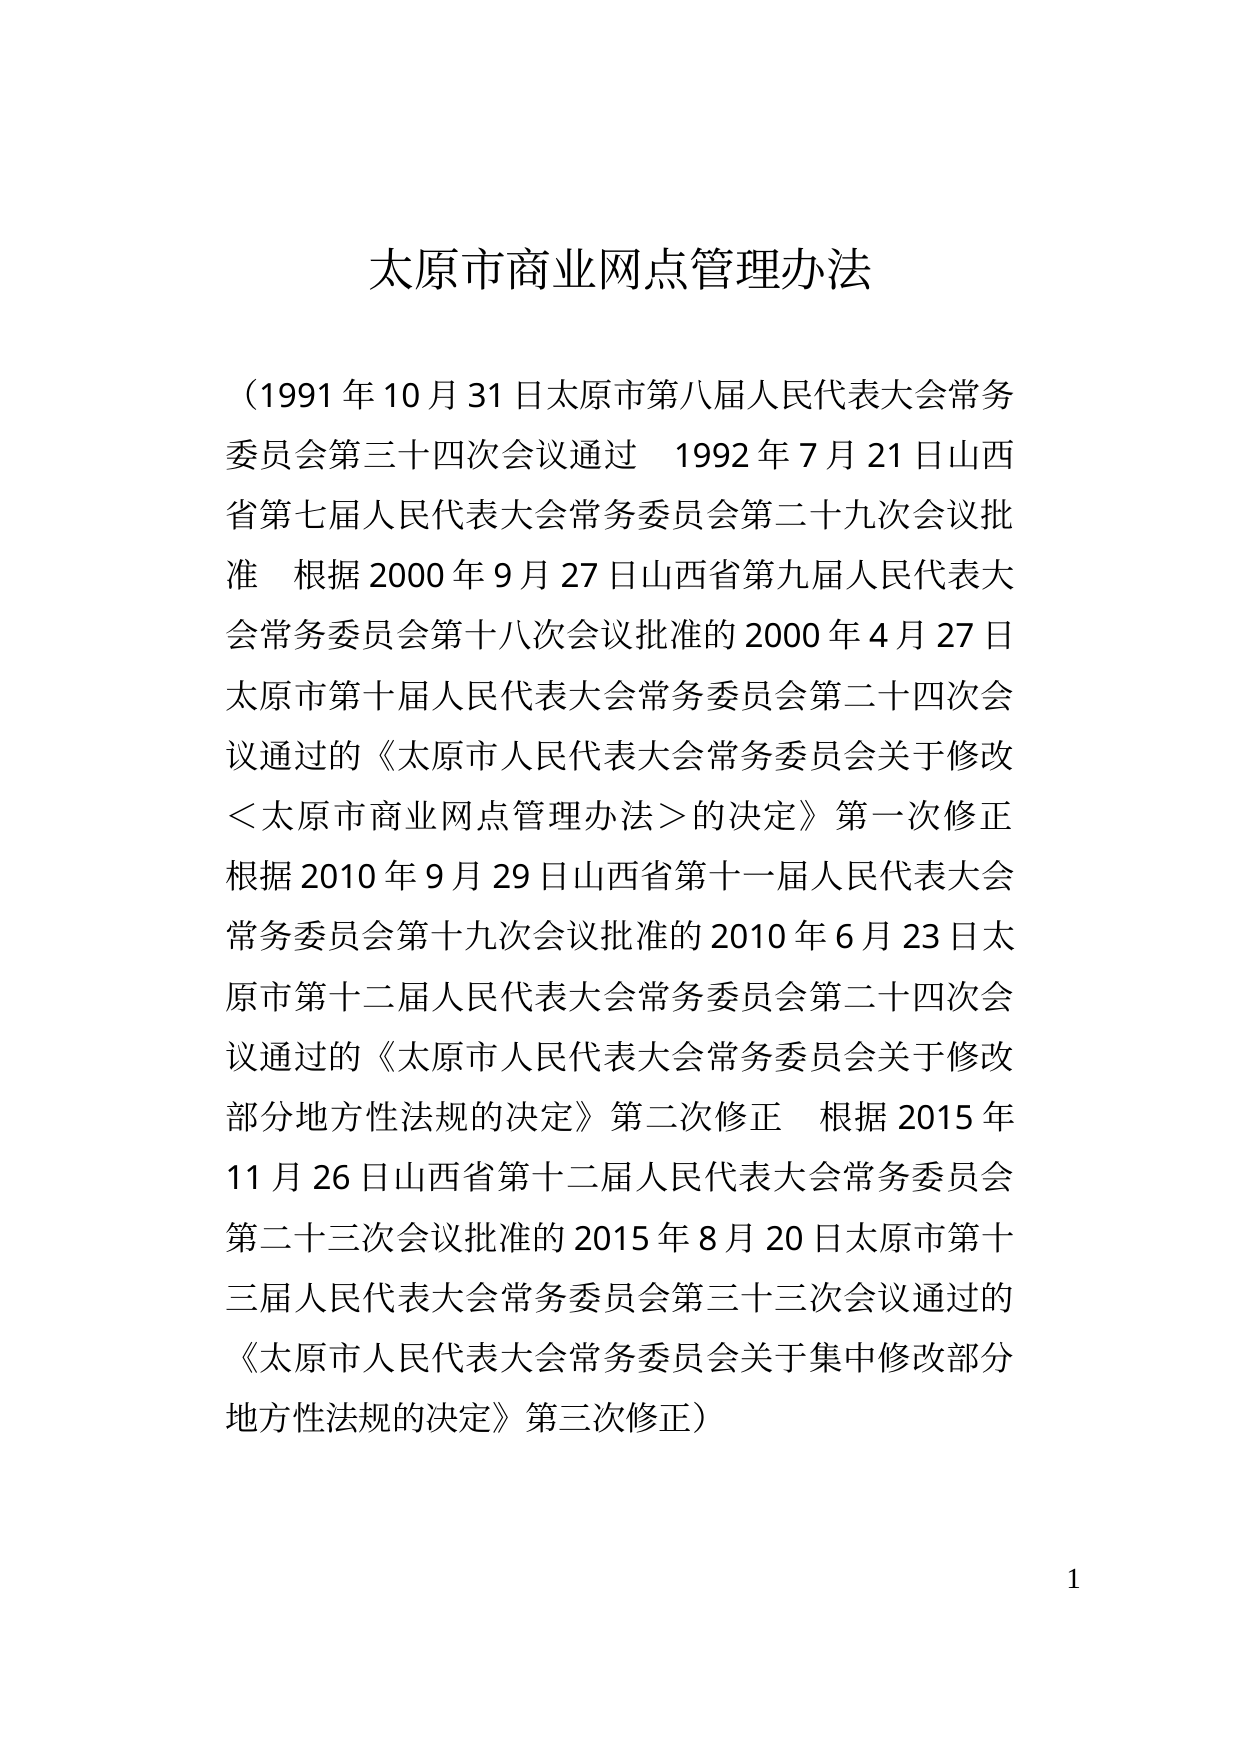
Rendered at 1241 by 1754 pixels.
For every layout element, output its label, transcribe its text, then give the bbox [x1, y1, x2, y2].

text （1991年10月31日太原市第八届人民代表大会常务委员会第三十四次会议通过 1992年7月21日山西省第七届人民代表大会常务委员会第二十九次会议批准 根据2000年9月27日山西省第九届人民代表大会常务委员会第十八次会议批准的2000年4月27日太原市第十届人民代表大会常务委员会第二十四次会议通过的《太原市人民代表大会常务委员会关于修改＜太原市商业网点管理办法＞的决定》第一次修正 根据2010年9月29日山西省第十一届人民代表大会常务委员会第十九次会议批准的2010年6月23日太原市第十二届人民代表大会常务委员会第二十四次会议通过的《太原市人民代表大会常务委员会关于修改部分地方性法规的决定》第二次修正 根据2015年11月26日山西省第十二届人民代表大会常务委员会第二十三次会议批准的2015年8月20日太原市第十三届人民代表大会常务委员会第三十三次会议通过的《太原市人民代表大会常务委员会关于集中修改部分地方性法规的决定》第三次修正） [225, 359, 1015, 1443]
text 太原市商业网点管理办法 [159, 238, 1081, 299]
